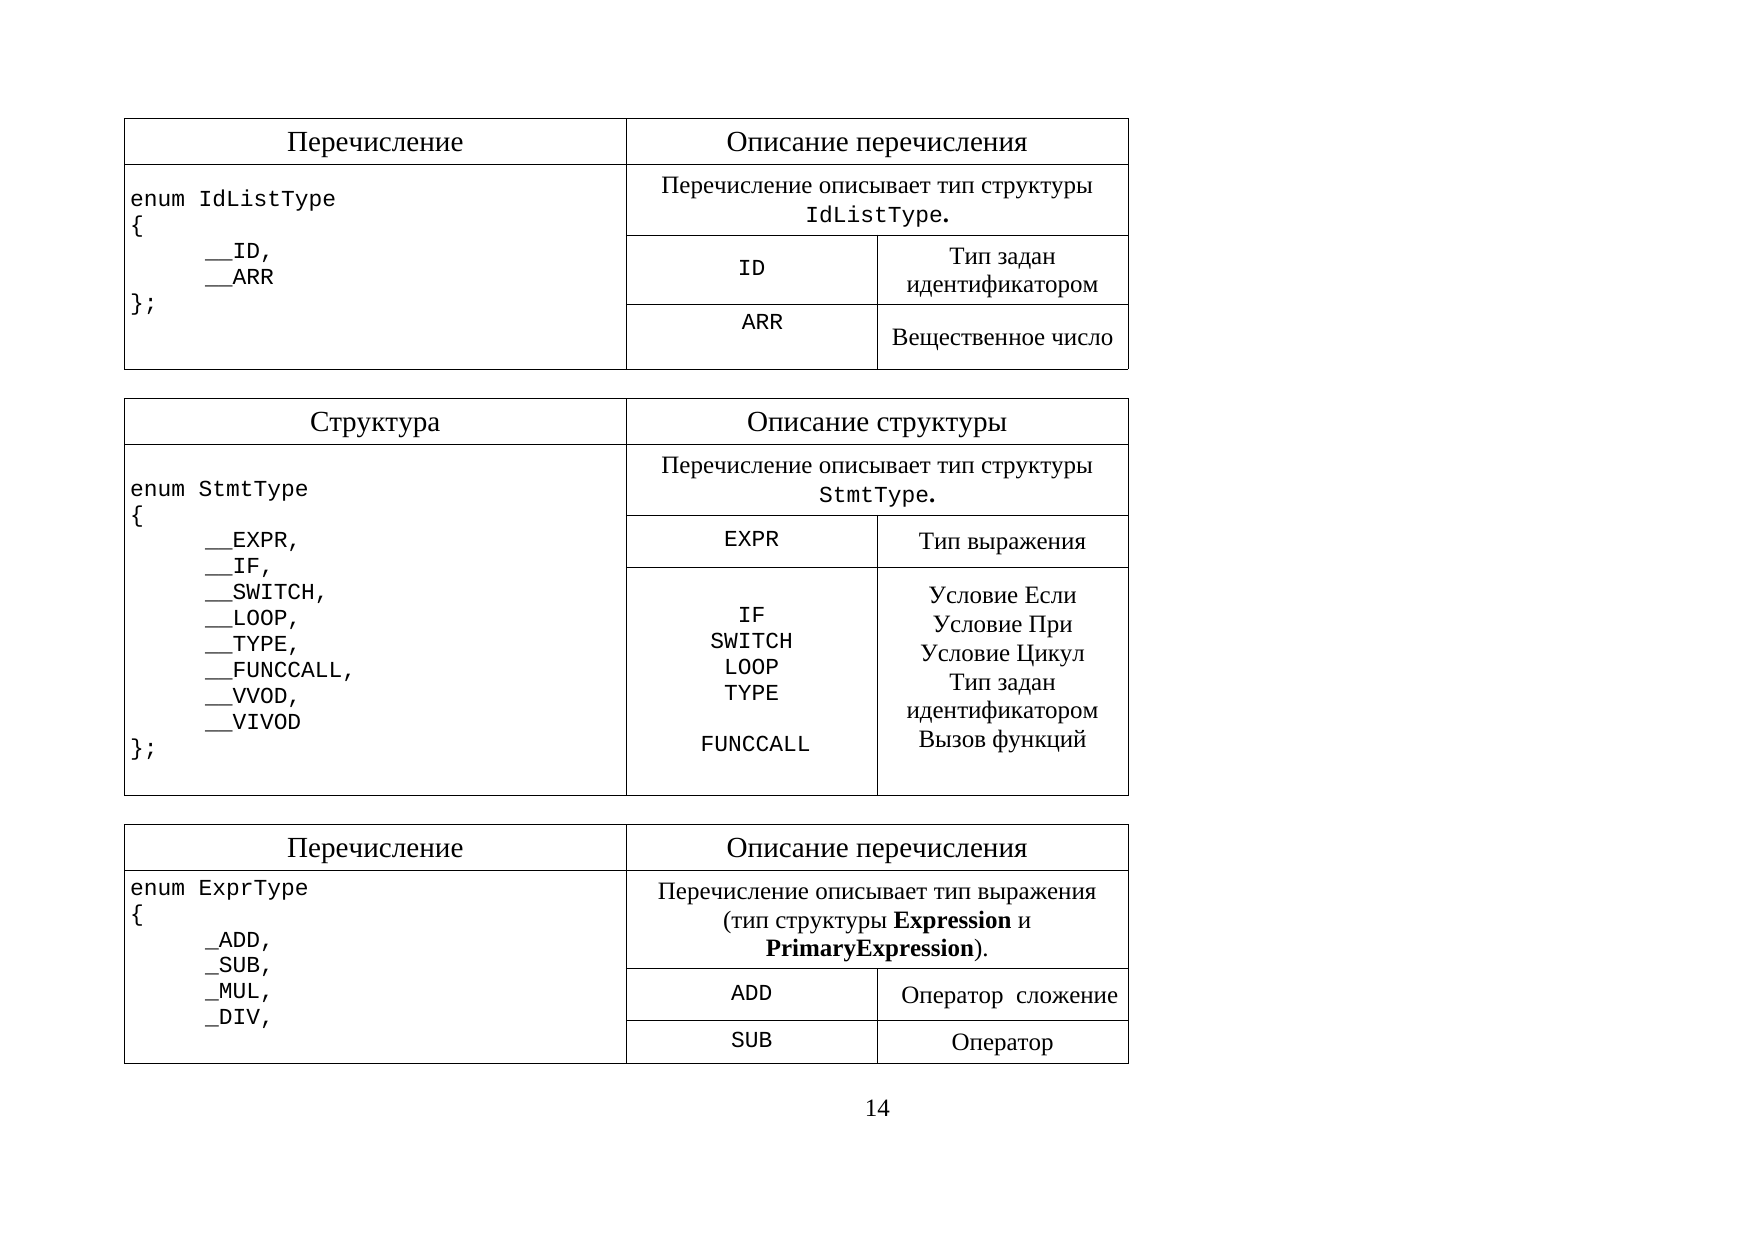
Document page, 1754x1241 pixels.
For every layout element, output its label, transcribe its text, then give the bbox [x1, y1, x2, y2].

table_cell enum ExprType { _ADD, _SUB, _MUL, _DIV, _UNARSUB, _POW, _NOTEQ, _OR, _AND, _DA, _NET, _NS, _GREAT, _LESS, _GREATEQ, _LESSEQ, _EQ, _IDASSIGN, _ARRASSIGN, _CELVAL, _VESHVAL, _ARRID, _ID }; [125, 871, 626, 1063]
table_cell enum IdListType { __ID, __ARR }; [125, 165, 626, 369]
table_header Перечисление [125, 119, 626, 164]
table_cell Вещественное число [878, 305, 1128, 369]
table_header Описание перечисления [627, 825, 1128, 870]
table_cell ID [627, 236, 877, 304]
table_cell Оператор сложение [878, 969, 1128, 1020]
table_cell Перечисление описывает тип структуры StmtType. [627, 445, 1128, 515]
table_header Описание перечисления [627, 119, 1128, 164]
table_cell Оператор Вычисление [878, 1021, 1128, 1063]
table_header Структура [125, 399, 626, 444]
table_header Перечисление [125, 825, 626, 870]
table_cell Тип выражения [878, 516, 1128, 566]
table_cell ARR [627, 305, 877, 369]
table_header Описание структуры [627, 399, 1128, 444]
table_cell Тип задан идентификатором [878, 236, 1128, 304]
table_cell IF SWITCH LOOP TYPE FUNCCALL [627, 568, 877, 795]
table_cell Перечисление описывает тип выражения (тип структуры Expression и PrimaryExpression). [627, 871, 1128, 968]
table_cell Условие Если Условие При Условие Цикул Тип задан идентификатором Вызов функций [878, 568, 1128, 795]
table_cell ADD [627, 969, 877, 1020]
table_cell SUB [627, 1021, 877, 1063]
table_cell enum StmtType { __EXPR, __IF, __SWITCH, __LOOP, __TYPE, __FUNCCALL, __VVOD, __VIVOD }; [125, 445, 626, 795]
table_cell EXPR [627, 516, 877, 566]
table_cell Перечисление описывает тип структуры IdListType. [627, 165, 1128, 234]
